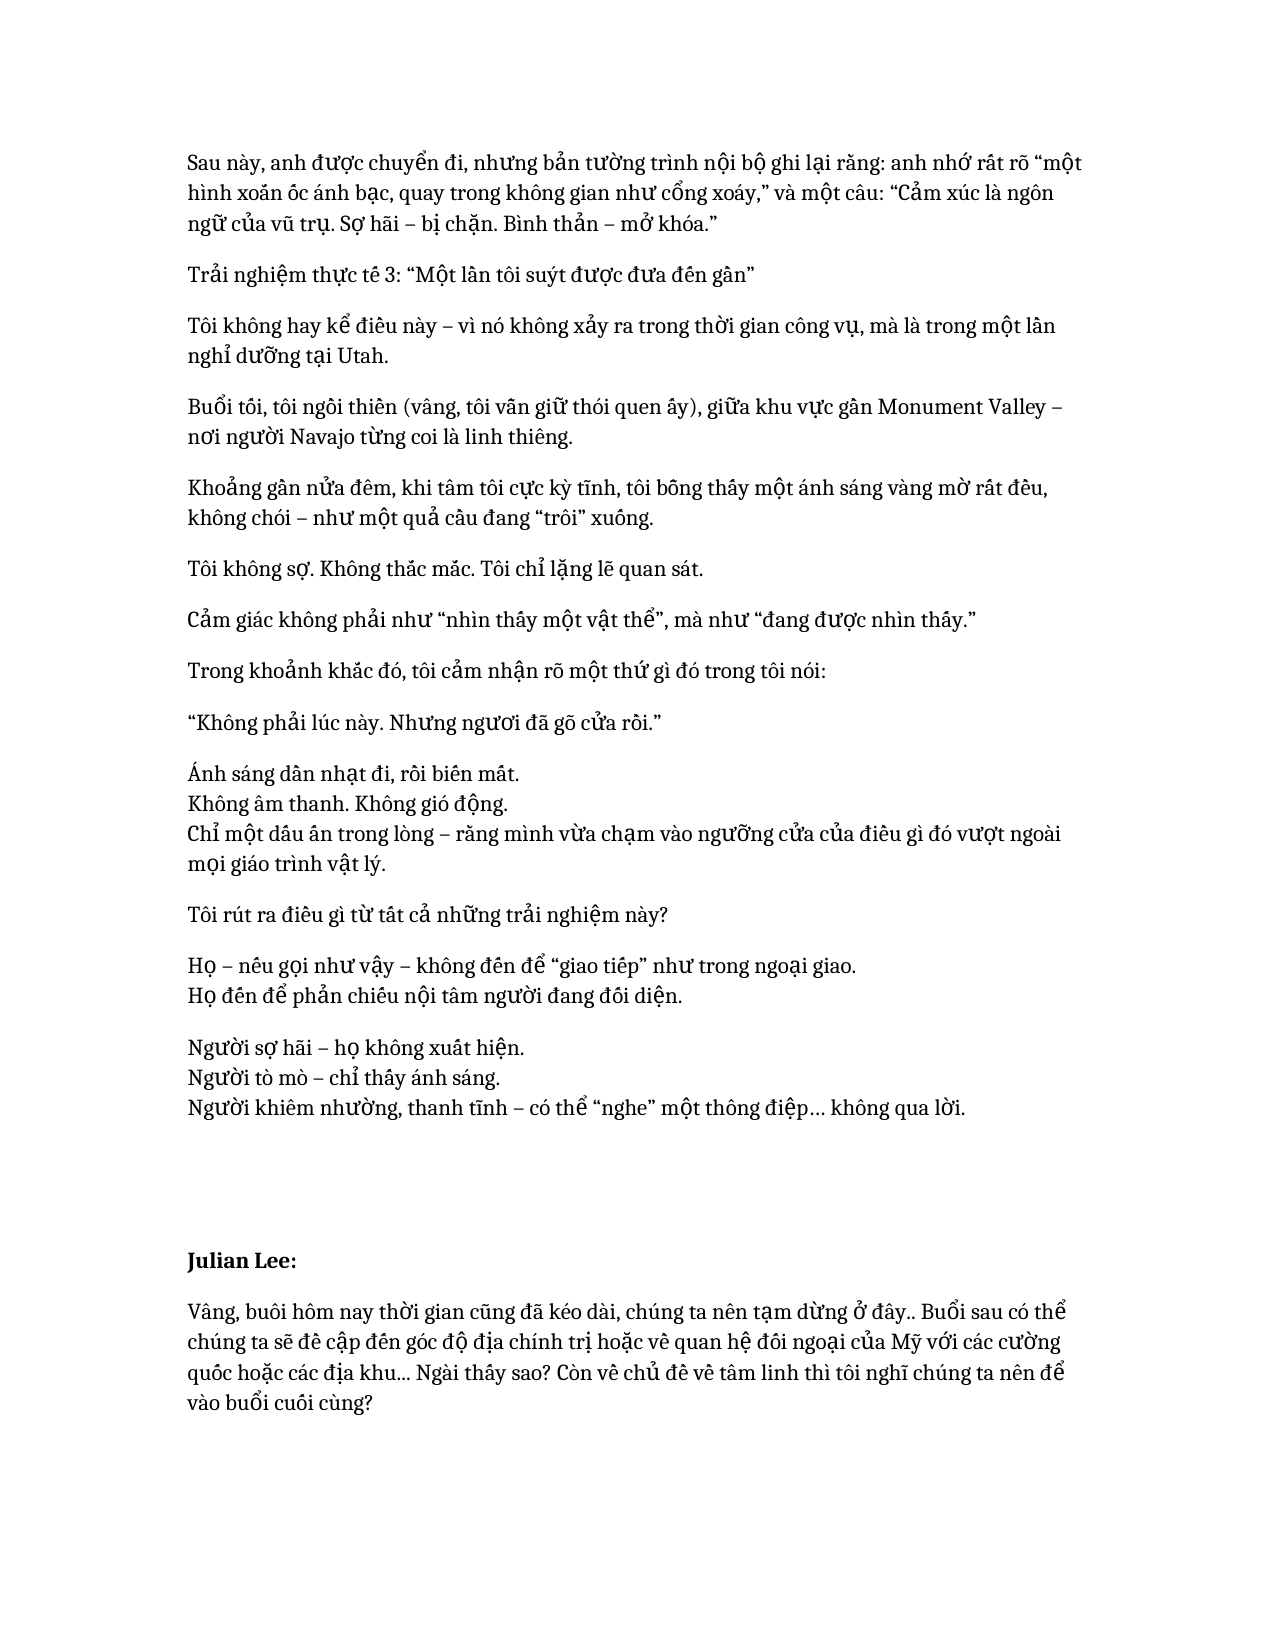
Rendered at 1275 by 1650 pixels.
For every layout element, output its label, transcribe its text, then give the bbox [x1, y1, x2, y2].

text Tôi không sợ. Không thắc mắc. Tôi chỉ lặng lẽ quan sát. [187, 556, 1087, 583]
text Họ – nếu gọi như vậy – không đến để “giao tiếp” như trong ngoại giao. Họ đến để phản chiếu nội tâm người đang đối diện. [187, 953, 1087, 1010]
text Tôi rút ra điều gì từ tất cả những trải nghiệm này? [187, 902, 1087, 928]
text Trong khoảnh khắc đó, tôi cảm nhận rõ một thứ gì đó trong tôi nói: [187, 658, 1087, 685]
text Sau này, anh được chuyển đi, nhưng bản tường trình nội bộ ghi lại rằng: anh nhớ rất rõ “một hình xoắn ốc ánh bạc, quay trong không gian như cổng xoáy,” và một câu: “Cảm xúc là ngôn ngữ của vũ trụ. Sợ hãi – bị chặn. Bình thản – mở khóa.” [187, 150, 1087, 237]
text Người sợ hãi – họ không xuất hiện. Người tò mò – chỉ thấy ánh sáng. Người khiêm nhường, thanh tĩnh – có thể “nghe” một thông điệp… không qua lời. [187, 1034, 1087, 1121]
text Ánh sáng dần nhạt đi, rồi biến mất. Không âm thanh. Không gió động. Chỉ một dấu ấn trong lòng – rằng mình vừa chạm vào ngưỡng cửa của điều gì đó vượt ngoài mọi giáo trình vật lý. [187, 760, 1087, 877]
text Khoảng gần nửa đêm, khi tâm tôi cực kỳ tĩnh, tôi bỗng thấy một ánh sáng vàng mờ rất đều, không chói – như một quả cầu đang “trôi” xuống. [187, 475, 1087, 532]
text “Không phải lúc này. Nhưng ngươi đã gõ cửa rồi.” [187, 709, 1087, 736]
text Vâng, buôi hôm nay thời gian cũng đã kéo dài, chúng ta nên tạm dừng ở đây.. Buổi sau có thể chúng ta sẽ đề cập đến góc độ địa chính trị hoặc về quan hệ đối ngoại của Mỹ với các cường quốc hoặc các địa khu... Ngài thấy sao? Còn về chủ đề về tâm linh thì tôi nghĩ chúng ta nên để vào buổi cuối cùng? [187, 1299, 1087, 1416]
text Trải nghiệm thực tế 3: “Một lần tôi suýt được đưa đến gần” [187, 261, 1087, 288]
text Cảm giác không phải như “nhìn thấy một vật thể”, mà như “đang được nhìn thấy.” [187, 607, 1087, 634]
text Buổi tối, tôi ngồi thiền (vâng, tôi vẫn giữ thói quen ấy), giữa khu vực gần Monument Valley – nơi người Navajo từng coi là linh thiêng. [187, 394, 1087, 450]
text Julian Lee: [187, 1248, 1087, 1274]
text Tôi không hay kể điều này – vì nó không xảy ra trong thời gian công vụ, mà là trong một lần nghỉ dưỡng tại Utah. [187, 312, 1087, 369]
